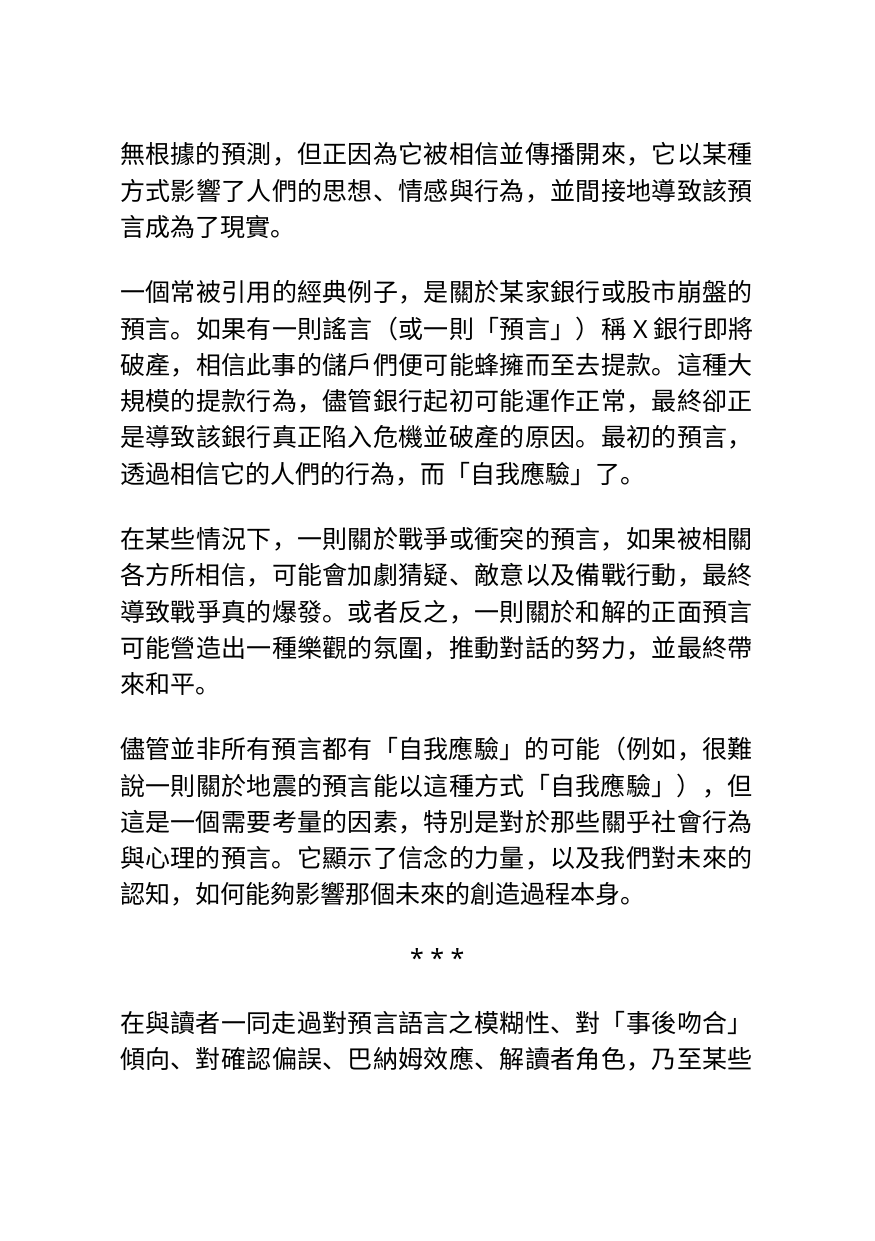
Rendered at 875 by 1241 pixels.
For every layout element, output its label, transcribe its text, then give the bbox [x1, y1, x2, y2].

text 一個常被引用的經典例子，是關於某家銀行或股市崩盤的預言。如果有一則謠言（或一則「預言」）稱X銀行即將破產，相信此事的儲戶們便可能蜂擁而至去提款。這種大規模的提款行為，儘管銀行起初可能運作正常，最終卻正是導致該銀行真正陷入危機並破產的原因。最初的預言，透過相信它的人們的行為，而「自我應驗」了。 [120, 273, 754, 490]
text * * * [120, 940, 754, 974]
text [120, 1004, 754, 1076]
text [120, 135, 754, 244]
text 在某些情況下，一則關於戰爭或衝突的預言，如果被相關各方所相信，可能會加劇猜疑、敵意以及備戰行動，最終導致戰爭真的爆發。或者反之，一則關於和解的正面預言，可能營造出一種樂觀的氛圍，推動對話的努力，並最終帶來和平。 [120, 519, 754, 701]
text 儘管並非所有預言都有「自我應驗」的可能（例如，很難說一則關於地震的預言能以這種方式「自我應驗」），但這是一個需要考量的因素，特別是對於那些關乎社會行為與心理的預言。它顯示了信念的力量，以及我們對未來的認知，如何能夠影響那個未來的創造過程本身。 [120, 730, 754, 911]
